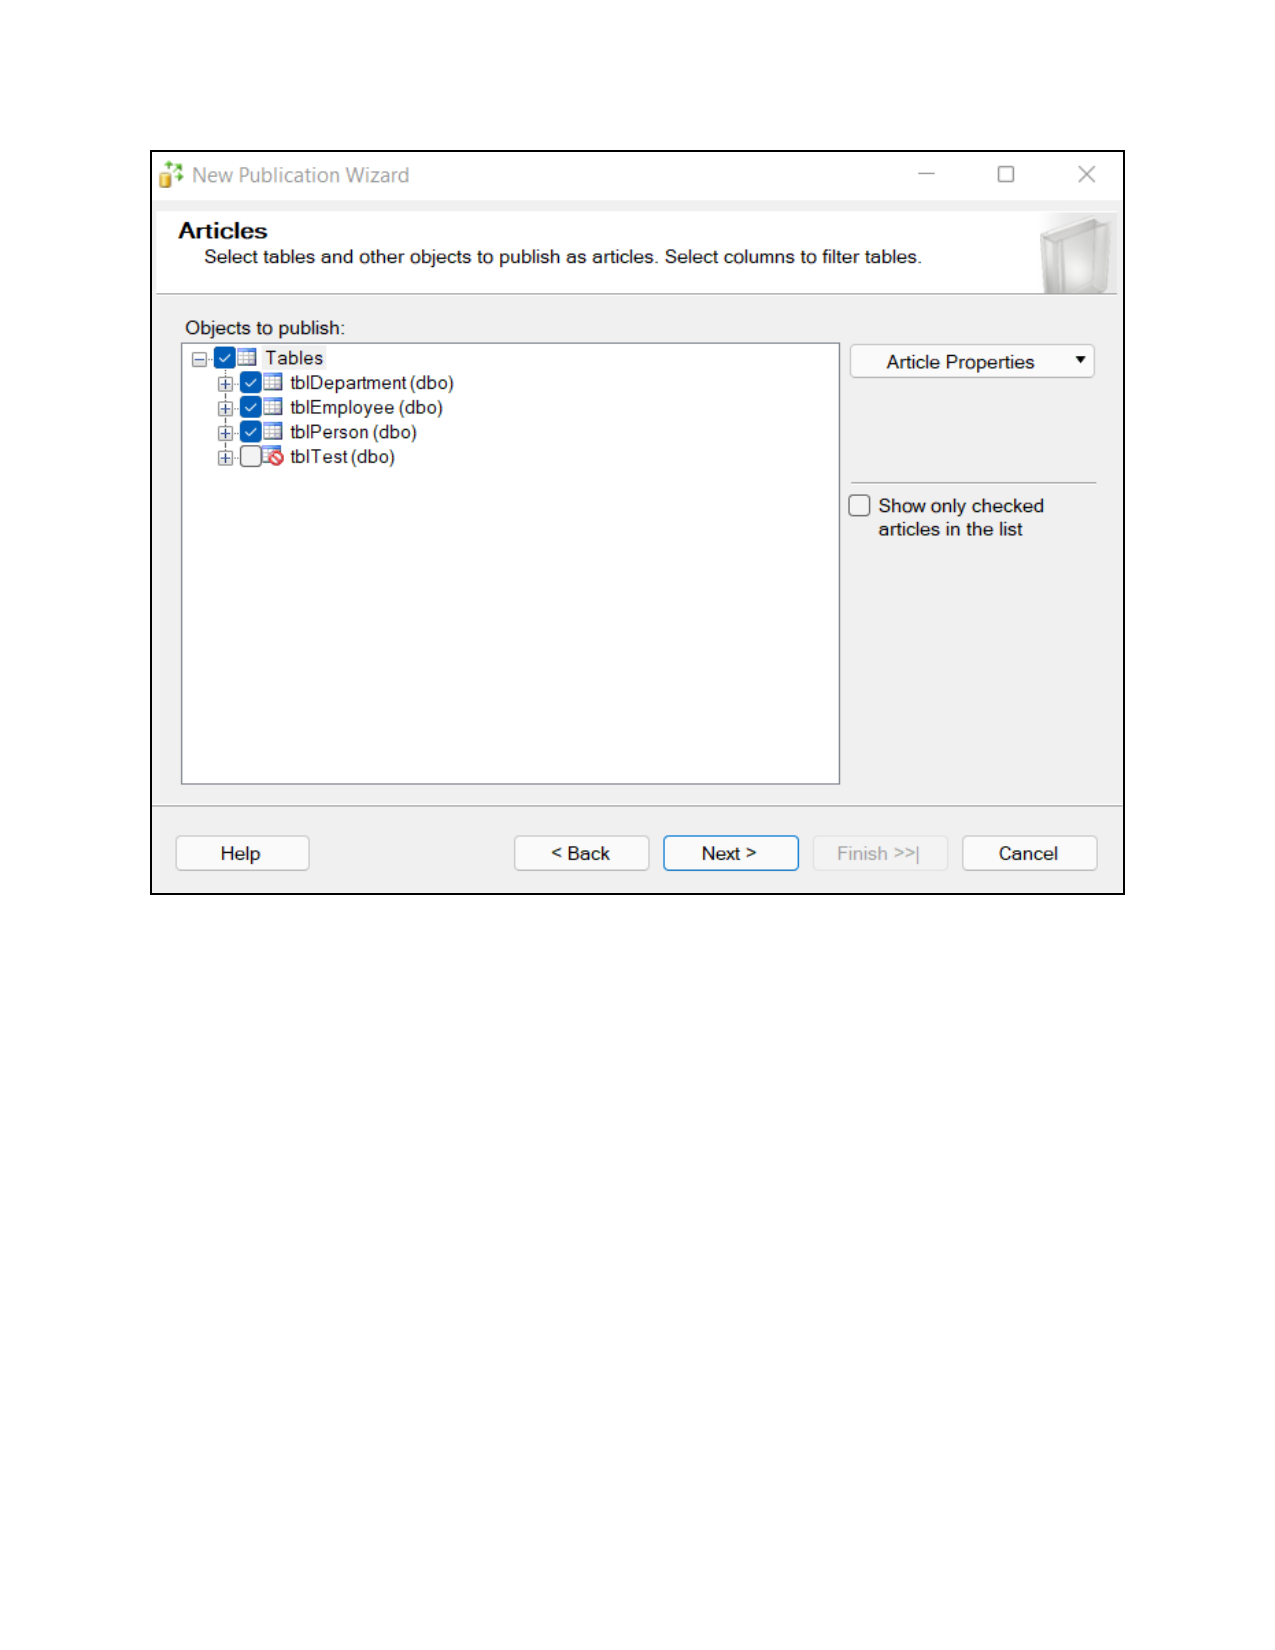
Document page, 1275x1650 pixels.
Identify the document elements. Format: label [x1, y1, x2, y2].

picture [152, 152, 1123, 893]
